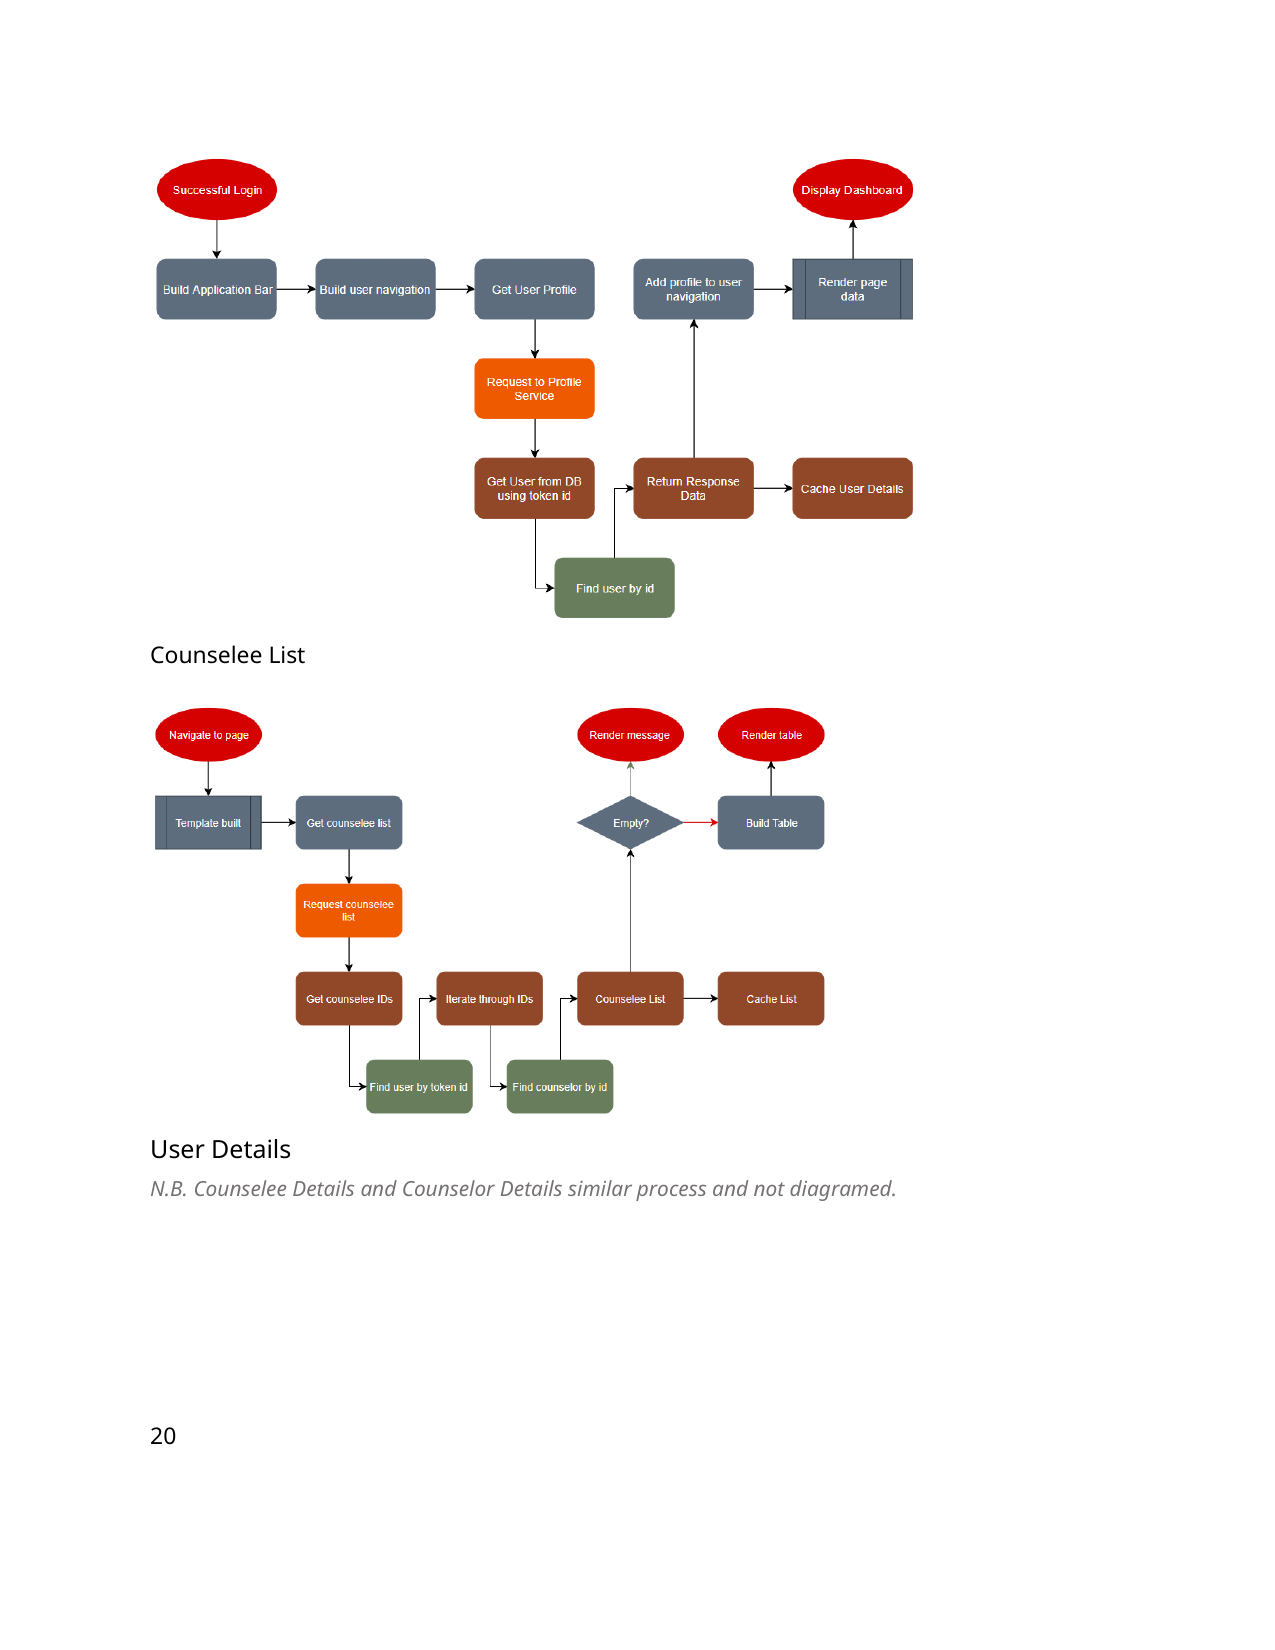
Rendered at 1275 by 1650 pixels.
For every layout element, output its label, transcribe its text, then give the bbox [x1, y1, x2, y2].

subtitle User Details [150, 1132, 1125, 1166]
text Counselee List [150, 639, 1125, 671]
text N.B. Counselee Details and Counselor Details similar process and not diagramed. [150, 1174, 1125, 1203]
picture [150, 150, 927, 632]
picture [150, 695, 833, 1116]
